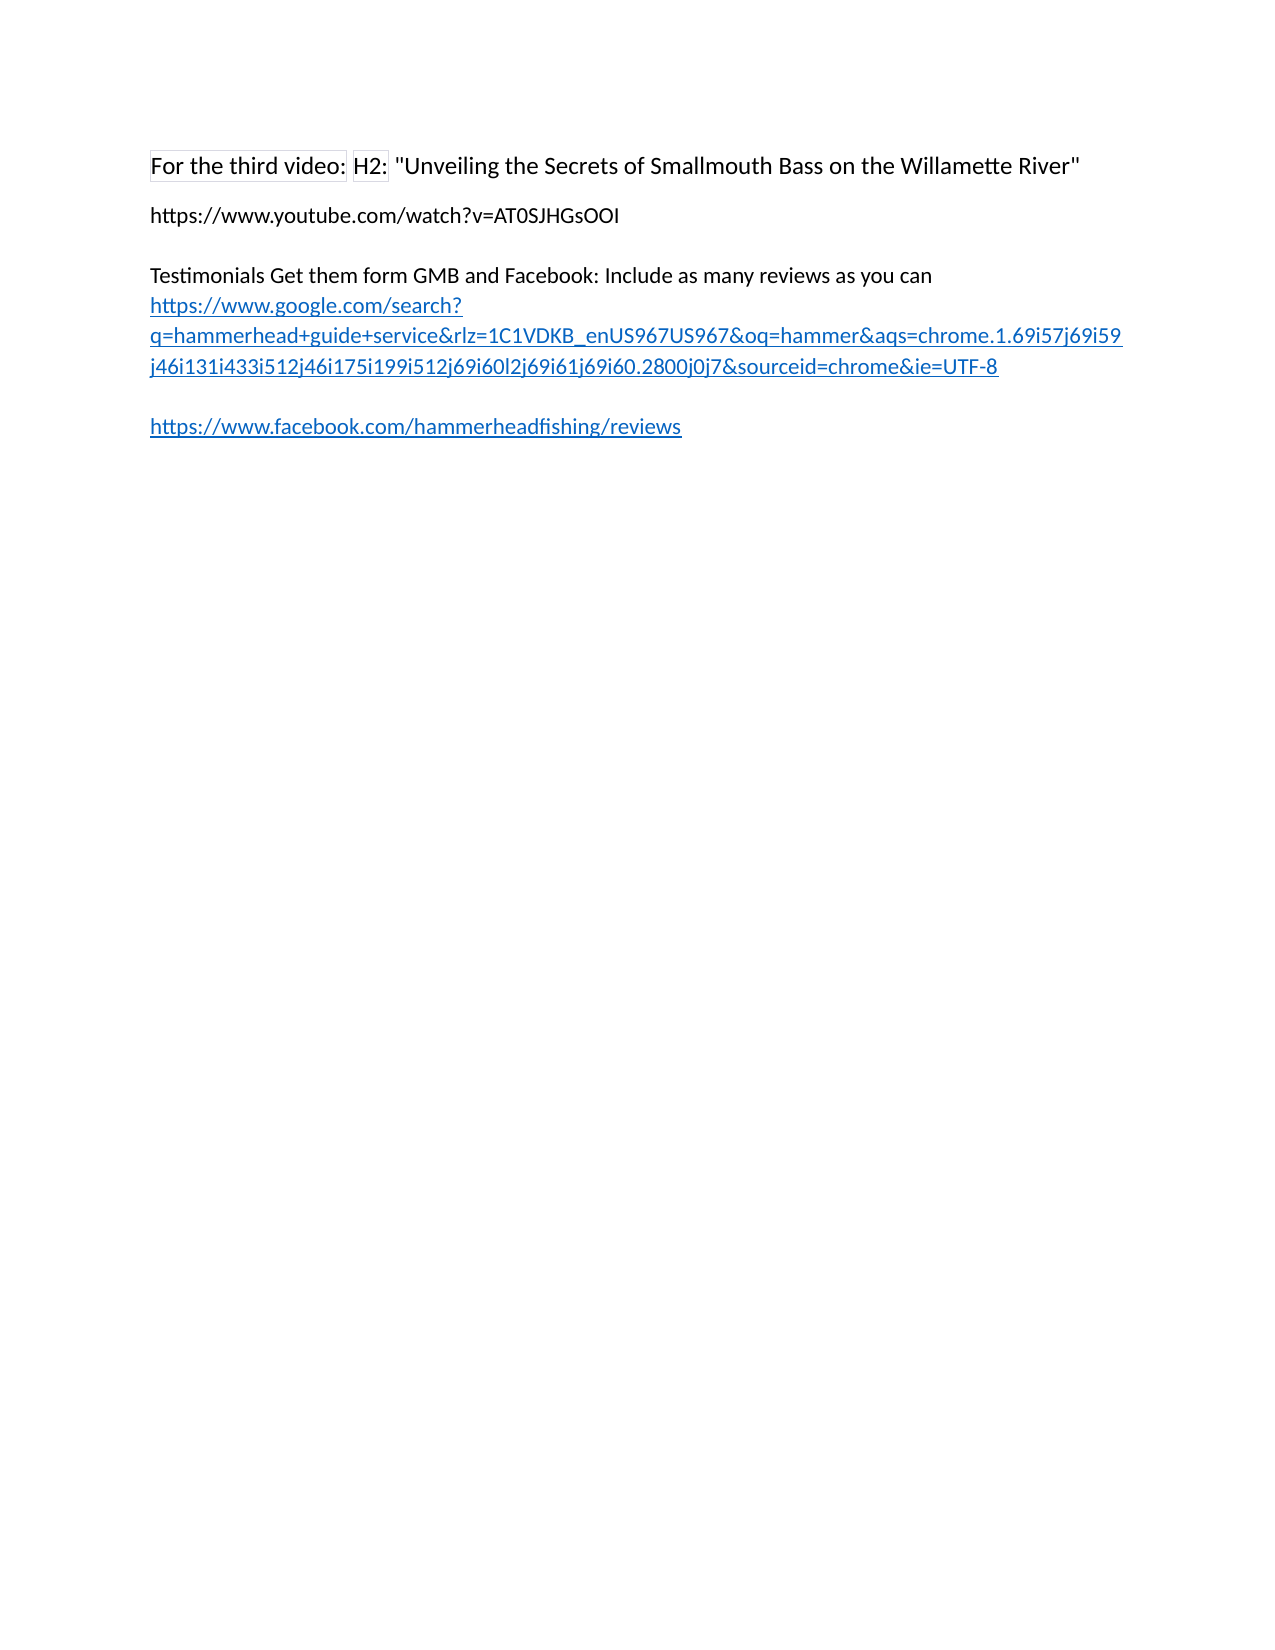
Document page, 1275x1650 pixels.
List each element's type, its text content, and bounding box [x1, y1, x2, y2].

text https://www.youtube.com/watch?v=AT0SJHGsOOI Testimonials Get them form GMB and Facebook: Include as many reviews as you can https://www.google.com/search?q=hammerhead+guide+service&rlz=1C1VDKB_enUS967US967&oq=hammer&aqs=chrome.1.69i57j69i59j46i131i433i512j46i175i199i512j69i60l2j69i61j69i60.2800j0j7&sourceid=chrome&ie=UTF-8 https://www.facebook.com/hammerheadfishing/reviews [150, 201, 1125, 561]
text For the third video: H2: "Unveiling the Secrets of Smallmouth Bass on the Willamette River" [389, 150, 1125, 182]
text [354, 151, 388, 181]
text For the third video: H2: "Unveiling the Secrets of Smallmouth Bass on the Willamette River" [151, 151, 346, 181]
